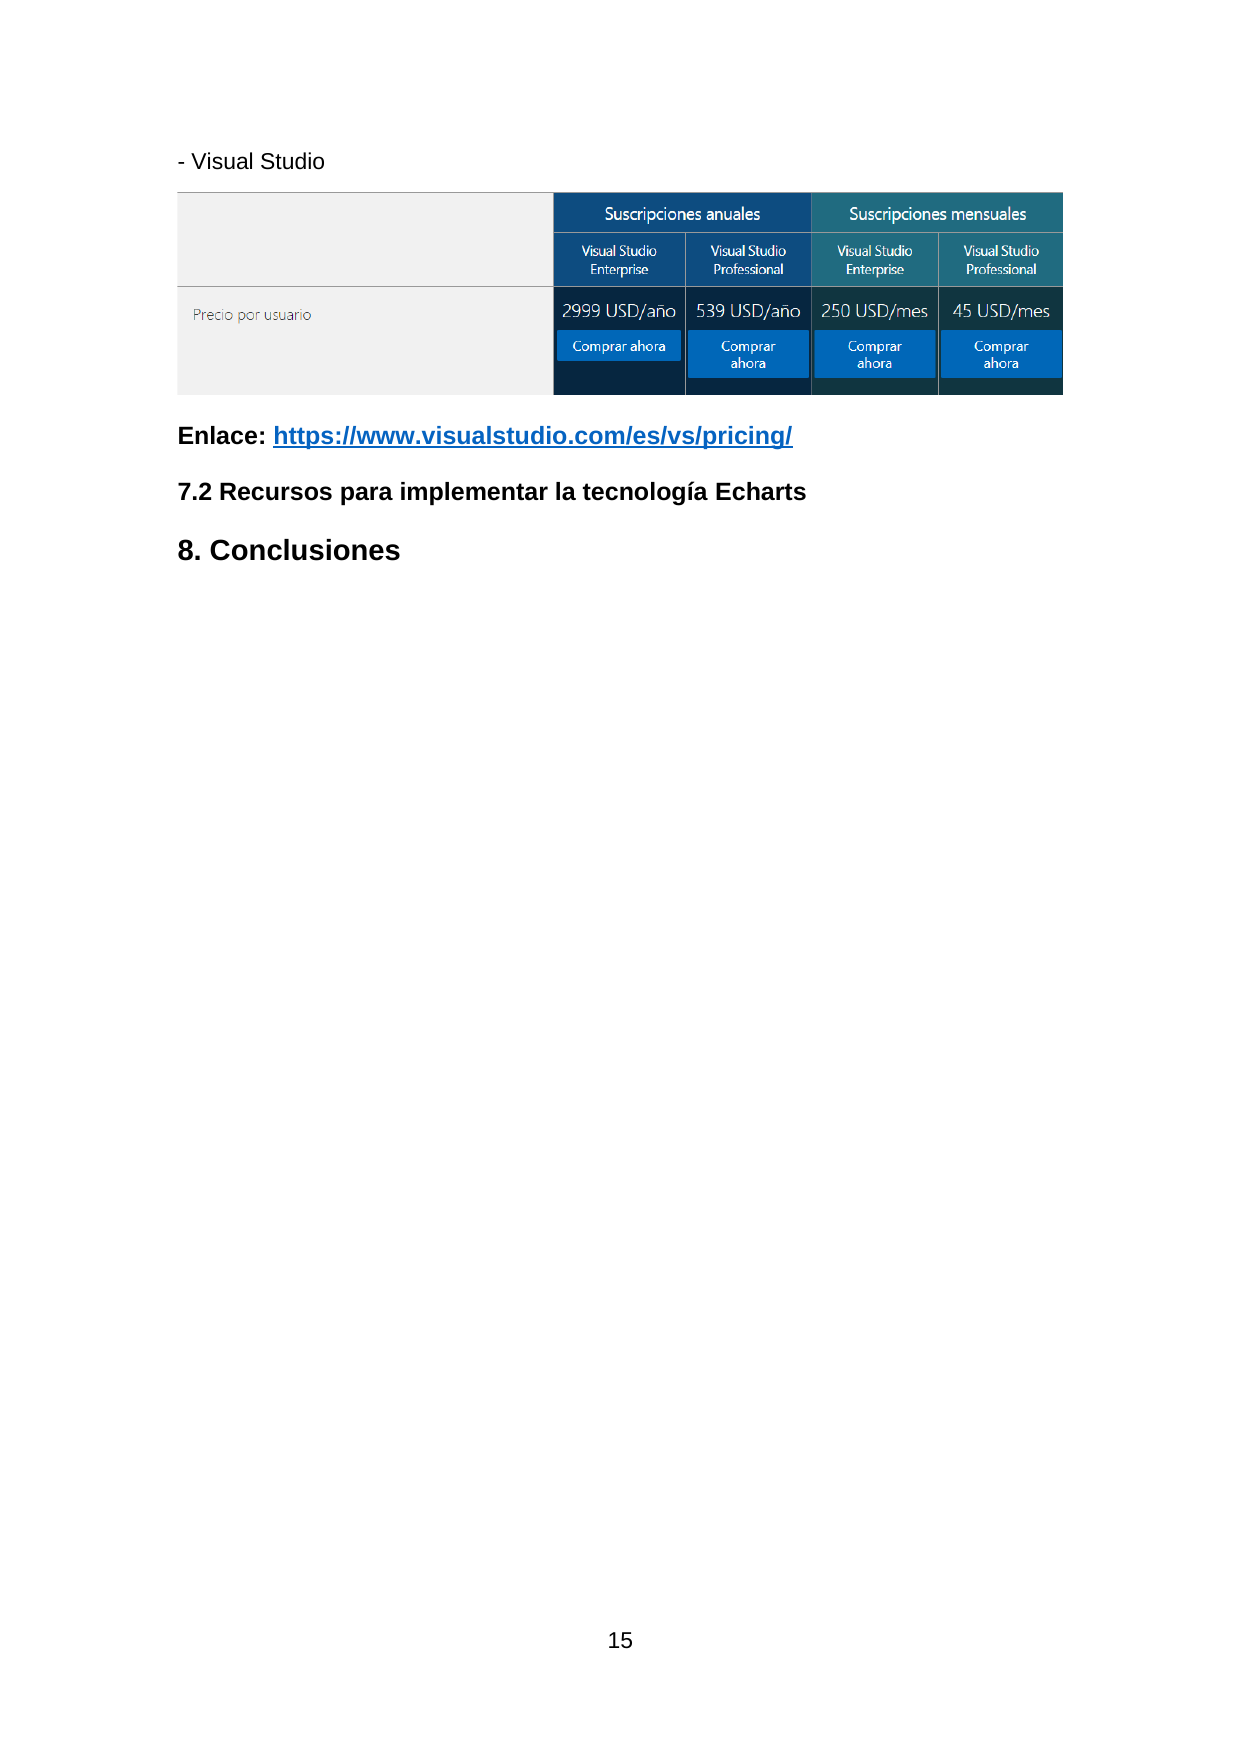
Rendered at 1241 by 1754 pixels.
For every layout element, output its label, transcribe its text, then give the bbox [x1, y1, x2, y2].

picture [177, 192, 1063, 395]
text - Visual Studio [177, 148, 1063, 174]
subtitle 7.2 Recursos para implementar la tecnología Echarts [177, 477, 1063, 506]
subtitle Enlace: https://www.visualstudio.com/es/vs/pricing/ [177, 421, 1063, 450]
subtitle 8. Conclusiones [177, 533, 1063, 567]
